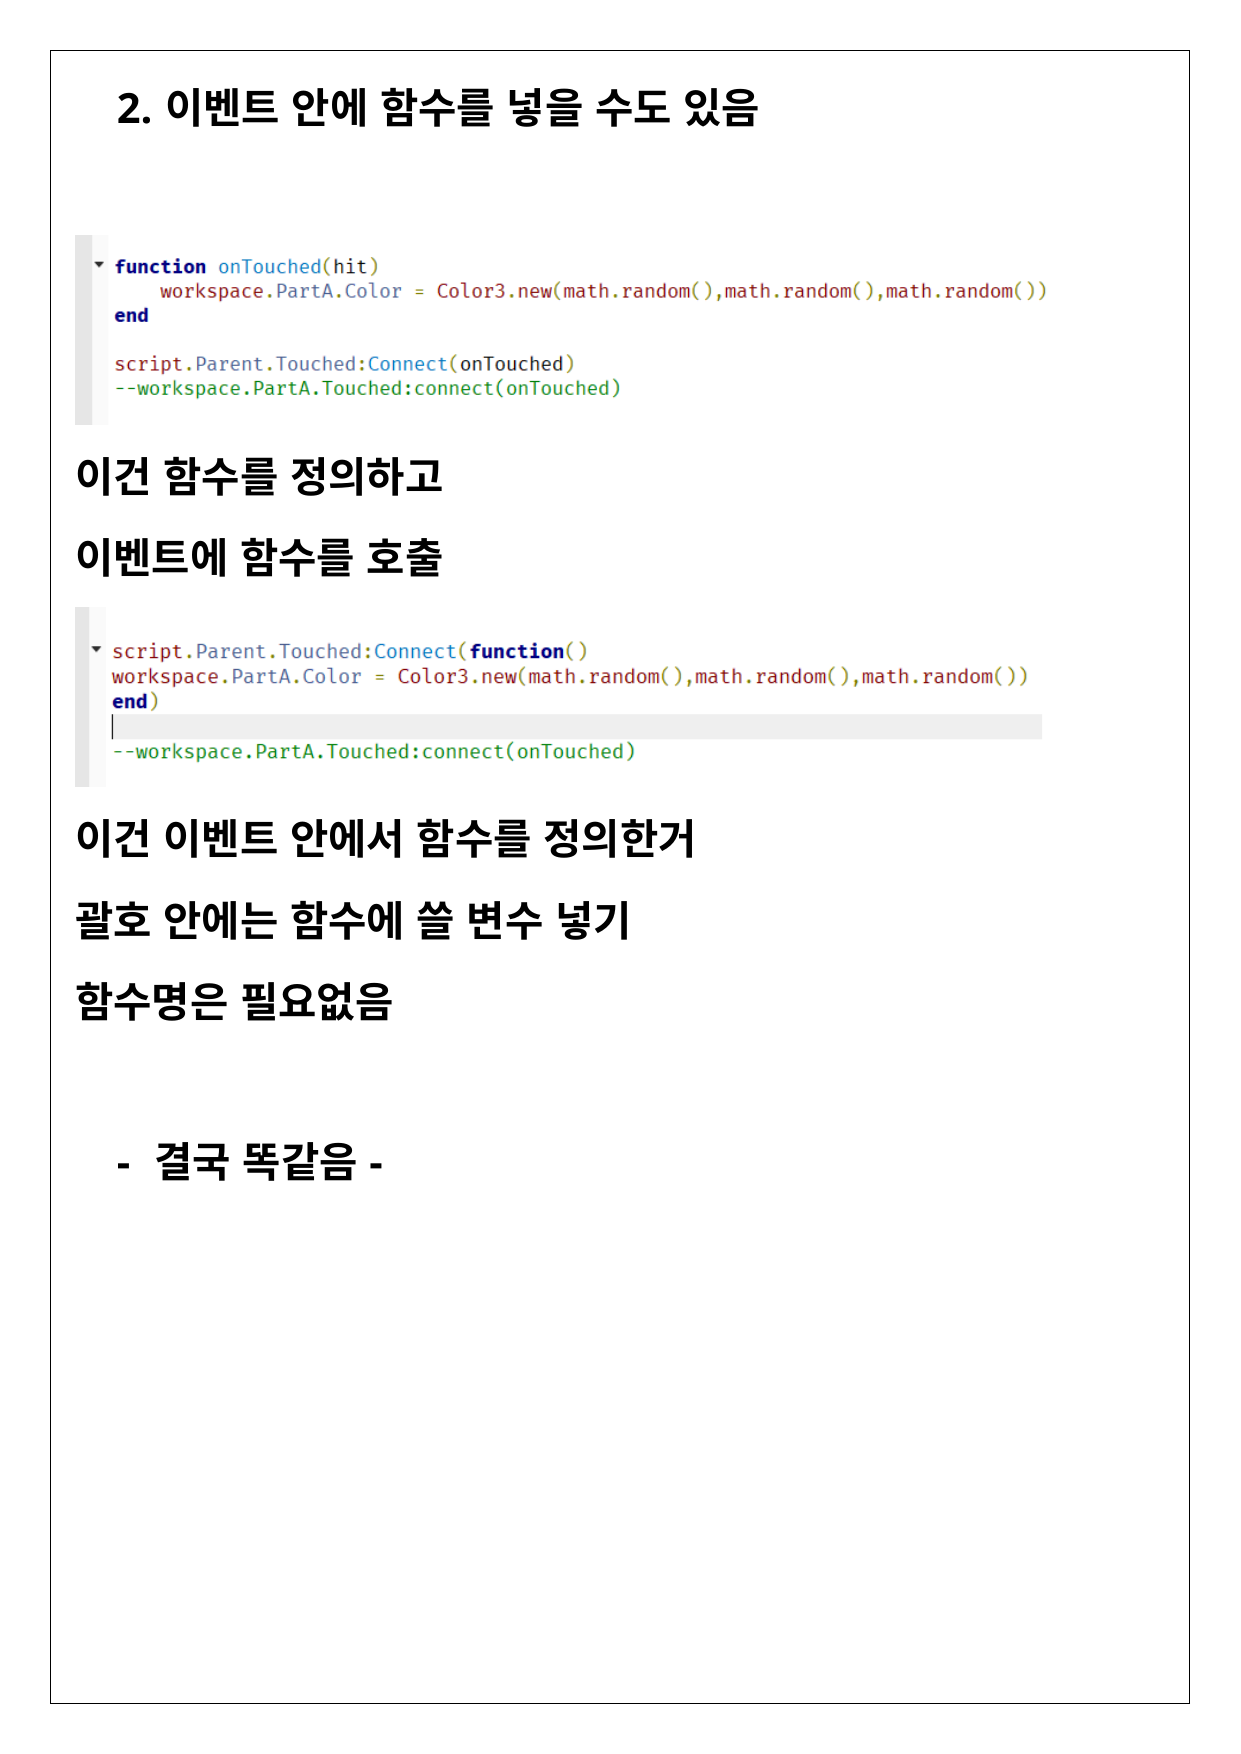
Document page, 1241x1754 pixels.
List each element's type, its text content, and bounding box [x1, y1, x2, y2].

text 함수명은 필요없음 [75, 969, 1165, 1030]
list 결국 똑같음 - [117, 1129, 1165, 1190]
text 이벤트에 함수를 호출 [75, 526, 1165, 586]
picture [75, 607, 1043, 787]
text 이건 이벤트 안에서 함수를 정의한거 [75, 806, 1165, 866]
text 괄호 안에는 함수에 쓸 변수 넣기 [75, 888, 1165, 948]
text 이건 함수를 정의하고 [75, 444, 1165, 504]
picture [75, 235, 1059, 425]
list 이벤트 안에 함수를 넣을 수도 있음 [117, 75, 1165, 136]
